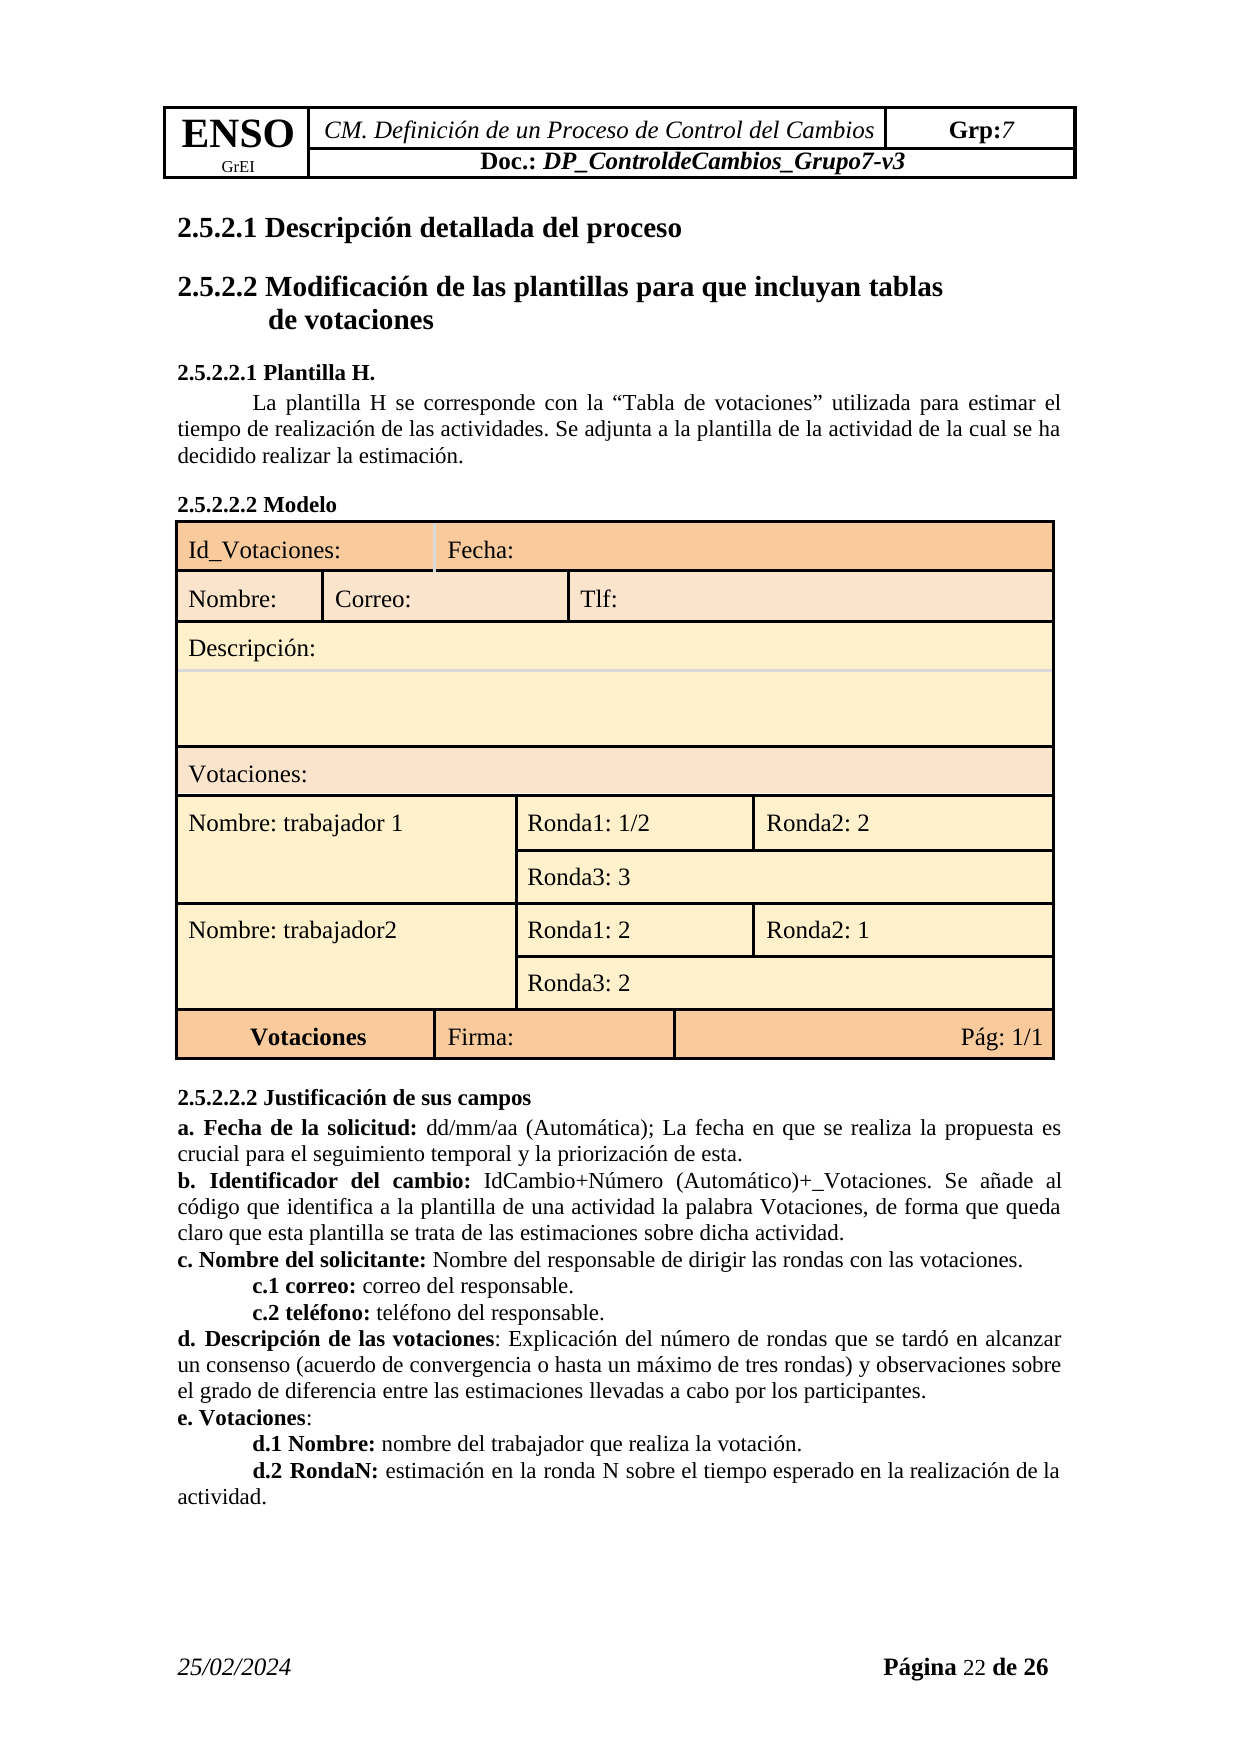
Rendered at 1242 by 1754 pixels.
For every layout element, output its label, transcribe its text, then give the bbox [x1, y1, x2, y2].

table_cell Correo: [324, 572, 567, 620]
list Modificación de las plantillas para que incluyan tablas de votaciones [177, 269, 979, 336]
list correo: correo del responsable. [252, 1272, 1152, 1298]
text 2.5.2.2.2 Justificación de sus campos [177, 1083, 1152, 1110]
table_cell Ronda3: 3 [518, 852, 1052, 902]
subtitle Modelo [177, 491, 1152, 518]
list Fecha de la solicitud: dd/mm/aa (Automática); La fecha en que se realiza la propuesta es crucial para el seguimiento temporal y la priorización de esta. [177, 1114, 1062, 1167]
table_cell Nombre: trabajador 1 [178, 797, 515, 902]
table_cell Ronda2: 1 [755, 905, 1052, 955]
table_cell Pág: 1/1 [676, 1011, 1052, 1057]
table_cell Ronda1: 2 [518, 905, 752, 955]
list Descripción detallada del proceso [177, 210, 1152, 244]
table_header Fecha: [436, 523, 1052, 569]
table_cell Nombre: [178, 572, 321, 620]
list Descripción de las votaciones: Explicación del número de rondas que se tardó en alcanzar un consenso (acuerdo de convergencia o hasta un máximo de tres rondas) y observaciones sobre el grado de diferencia entre las estimaciones llevadas a cabo por los participantes. [177, 1325, 1063, 1404]
table_cell Descripción: [178, 623, 1052, 669]
text La plantilla H se corresponde con la “Tabla de votaciones” utilizada para estimar el tiempo de realización de las actividades. Se adjunta a la plantilla de la actividad de la cual se ha decidido realizar la estimación. [177, 389, 1063, 468]
table_cell Tlf: [570, 572, 1052, 620]
list Nombre: nombre del trabajador que realiza la votación. [252, 1430, 1152, 1457]
table_cell [178, 672, 1052, 745]
table_cell Ronda2: 2 [755, 797, 1052, 849]
table_cell Ronda3: 2 [518, 958, 1052, 1008]
list Identificador del cambio: IdCambio+Número (Automático)+_Votaciones. Se añade al código que identifica a la plantilla de una actividad la palabra Votaciones, de forma que queda claro que esta plantilla se trata de las estimaciones sobre dicha actividad. [177, 1167, 1063, 1246]
list teléfono: teléfono del responsable. [252, 1298, 1152, 1325]
table_cell Nombre: trabajador2 [178, 905, 515, 1008]
list RondaN: estimación en la ronda N sobre el tiempo esperado en la realización de la actividad. [177, 1457, 1062, 1509]
table_cell Votaciones [178, 1011, 433, 1057]
subtitle Votaciones: [177, 1404, 1152, 1430]
table_cell Votaciones: [178, 748, 1052, 793]
table_header Id_Votaciones: [178, 523, 433, 569]
table_cell Firma: [436, 1011, 673, 1057]
list Nombre del solicitante: Nombre del responsable de dirigir las rondas con las votaciones. [177, 1246, 1152, 1272]
subtitle Plantilla H. [177, 359, 1152, 385]
table_cell Ronda1: 1/2 [518, 797, 752, 849]
